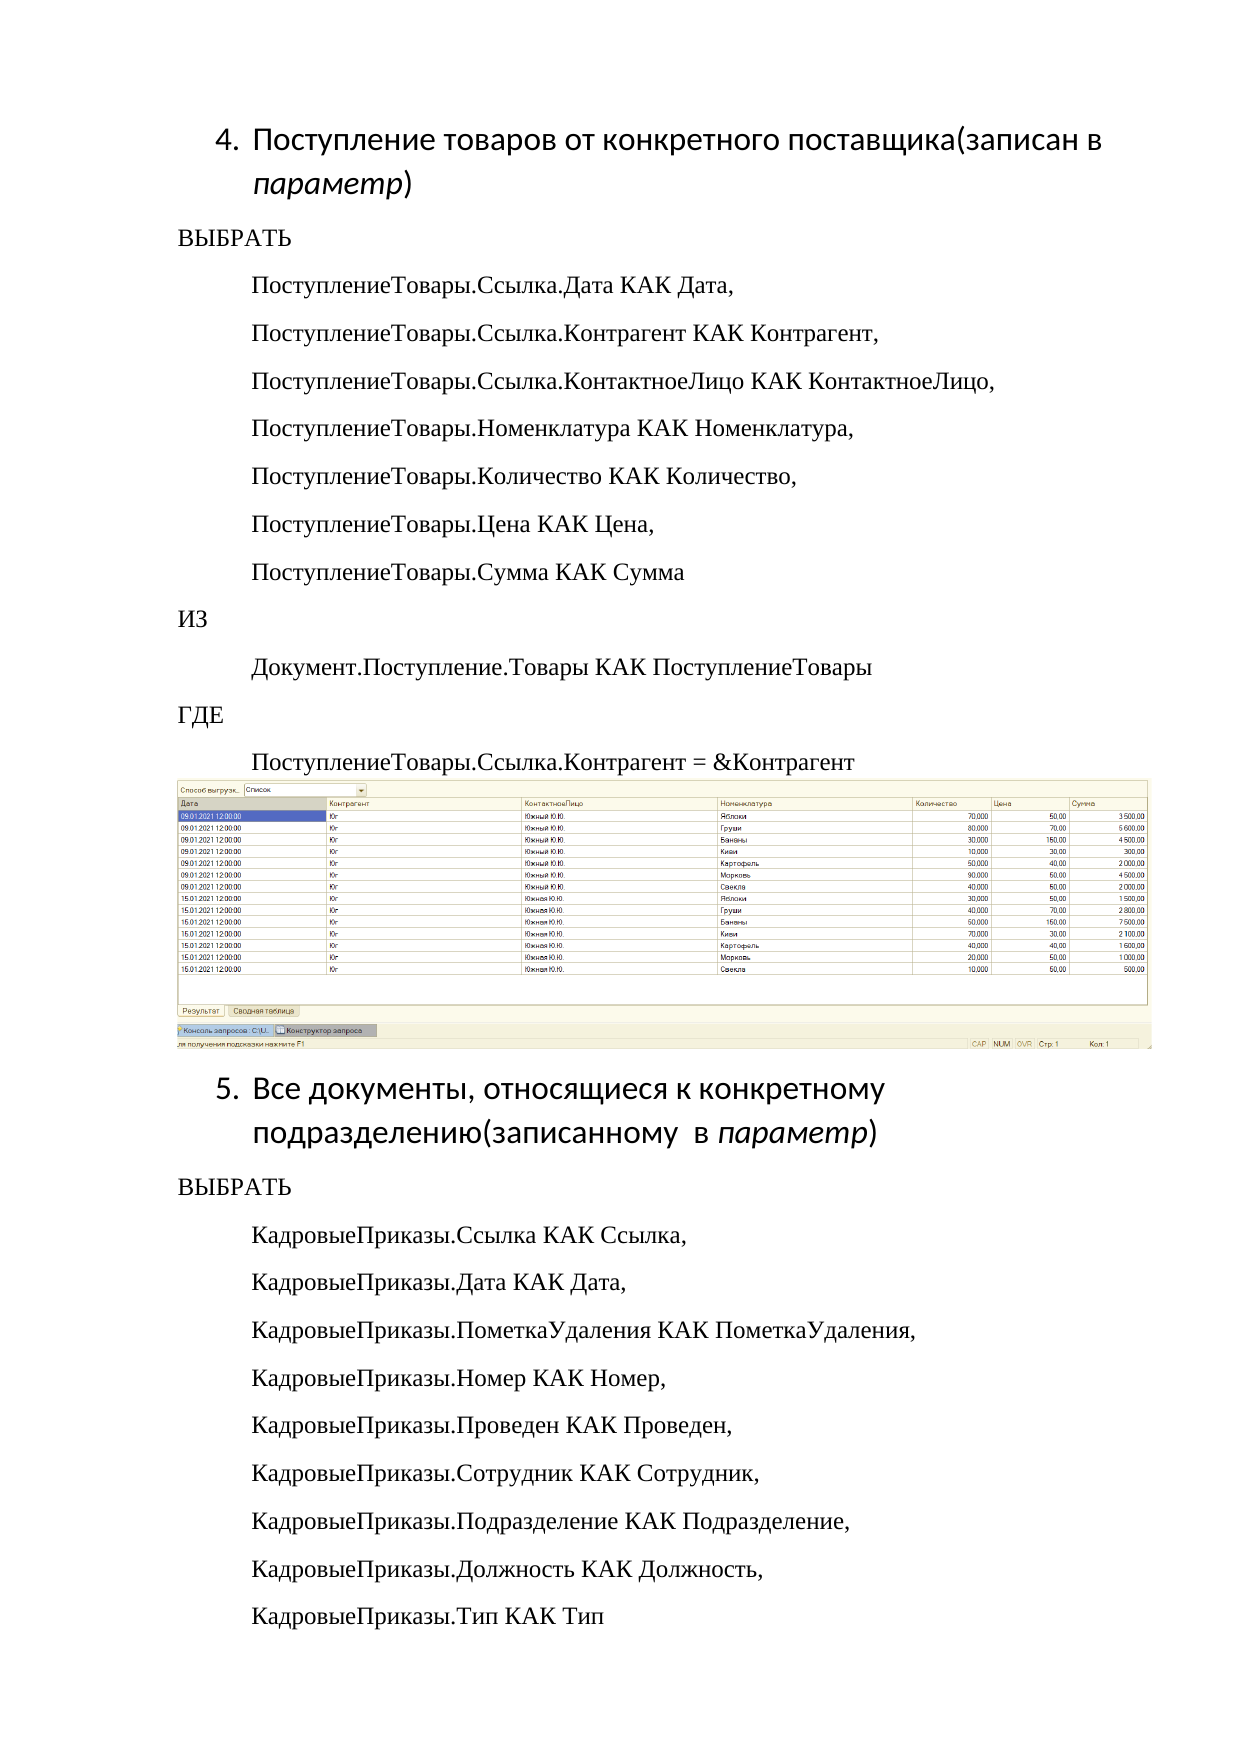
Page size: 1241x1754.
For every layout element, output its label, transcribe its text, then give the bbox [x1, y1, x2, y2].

text КадровыеПриказы.Дата КАК Дата, [177, 1267, 1152, 1296]
text ГДЕ [177, 700, 1152, 728]
text ИЗ [177, 604, 1152, 633]
text ВЫБРАТЬ [177, 223, 1152, 251]
text ПоступлениеТовары.Ссылка.КонтактноеЛицо КАК КонтактноеЛицо, [177, 366, 1152, 394]
text ПоступлениеТовары.Количество КАК Количество, [177, 461, 1152, 490]
text КадровыеПриказы.Должность КАК Должность, [177, 1554, 1152, 1582]
text ПоступлениеТовары.Ссылка.Контрагент КАК Контрагент, [177, 318, 1152, 347]
text КадровыеПриказы.Тип КАК Тип [177, 1601, 1152, 1630]
text КадровыеПриказы.Ссылка КАК Ссылка, [177, 1220, 1152, 1248]
text ПоступлениеТовары.Ссылка.Дата КАК Дата, [177, 270, 1152, 299]
text ПоступлениеТовары.Цена КАК Цена, [177, 509, 1152, 538]
text ПоступлениеТовары.Сумма КАК Сумма [177, 557, 1152, 585]
text КадровыеПриказы.ПометкаУдаления КАК ПометкаУдаления, [177, 1315, 1152, 1344]
text Документ.Поступление.Товары КАК ПоступлениеТовары [177, 652, 1152, 681]
picture [177, 778, 1152, 1049]
text ВЫБРАТЬ [177, 1172, 1152, 1201]
text КадровыеПриказы.Номер КАК Номер, [177, 1363, 1152, 1392]
text КадровыеПриказы.Проведен КАК Проведен, [177, 1411, 1152, 1439]
text КадровыеПриказы.Подразделение КАК Подразделение, [177, 1506, 1152, 1535]
list Все документы, относящиеся к конкретному подразделению(записанному в параметр) [215, 1067, 1152, 1152]
text ПоступлениеТовары.Ссылка.Контрагент = &Контрагент [177, 747, 1152, 778]
list Поступление товаров от конкретного поставщика(записан в параметр) [215, 118, 1152, 203]
text ПоступлениеТовары.Номенклатура КАК Номенклатура, [177, 413, 1152, 442]
text КадровыеПриказы.Сотрудник КАК Сотрудник, [177, 1458, 1152, 1487]
